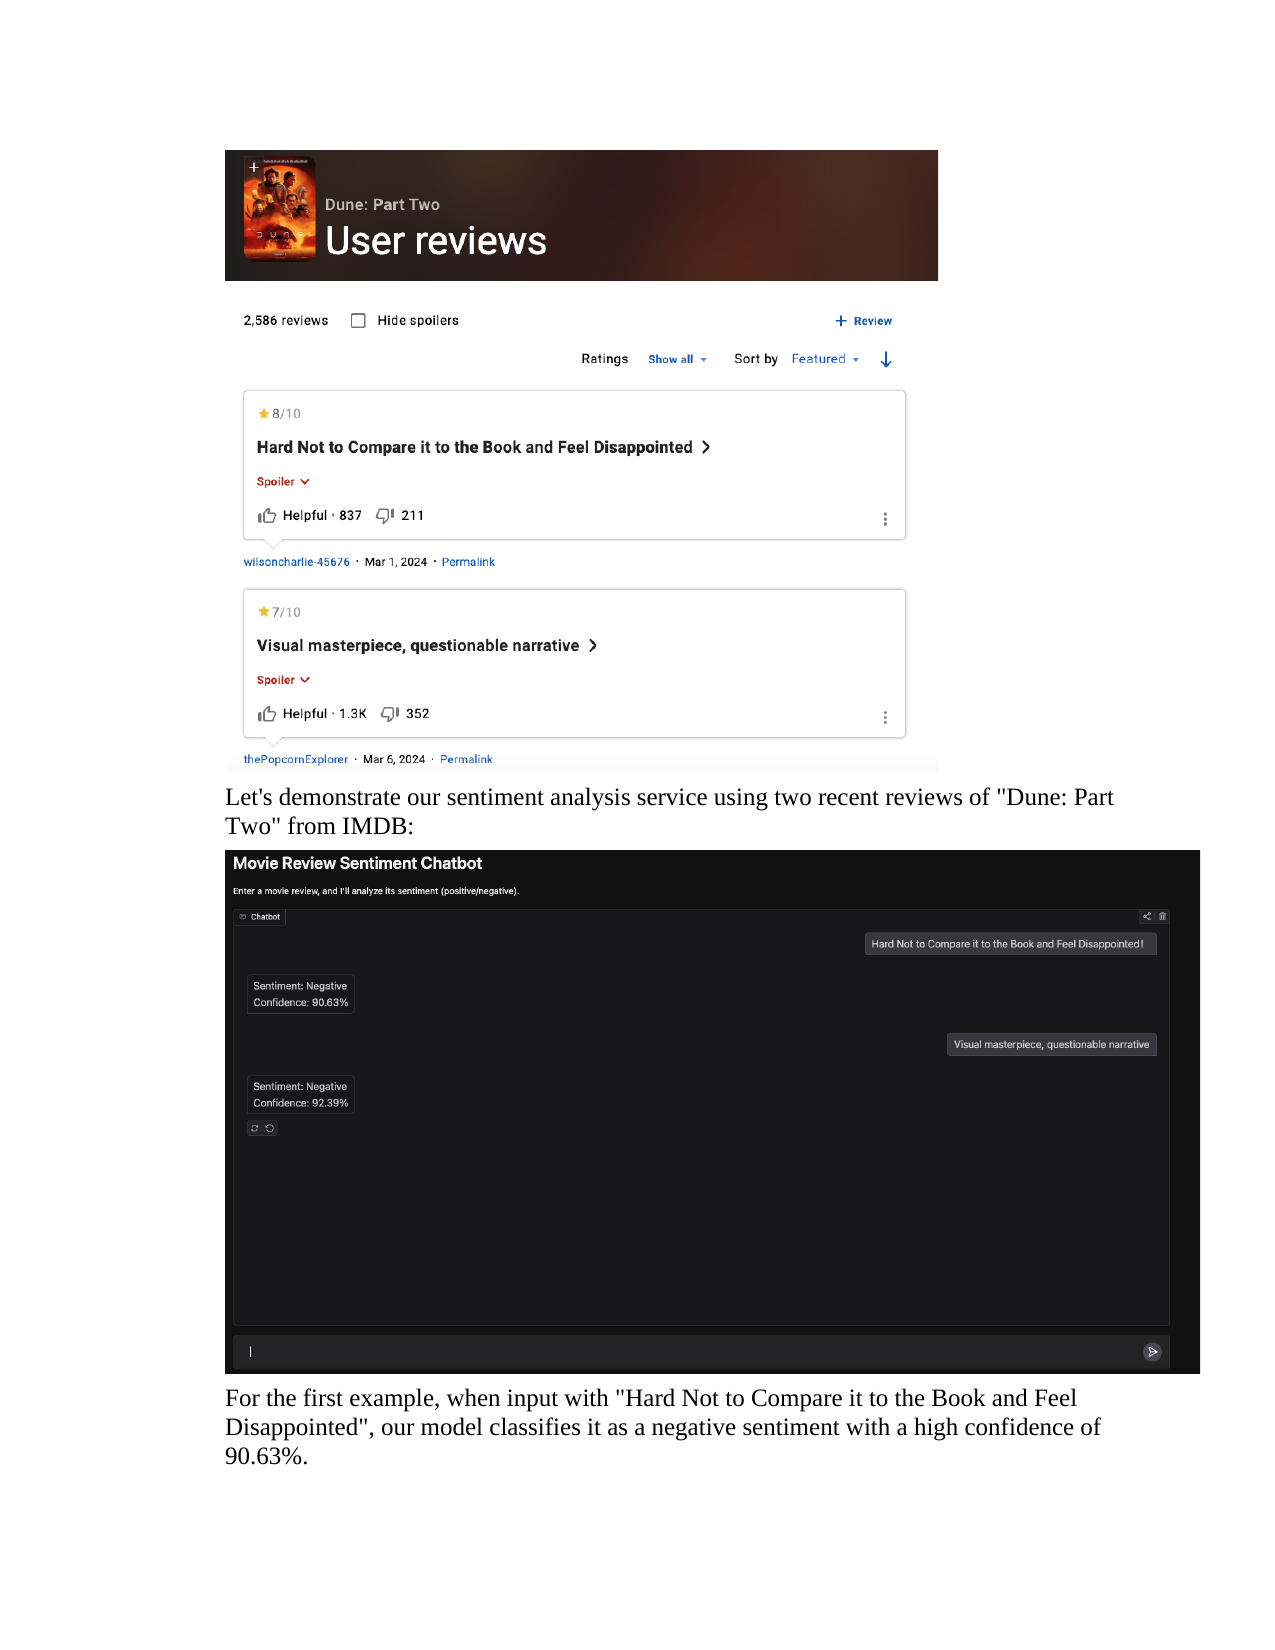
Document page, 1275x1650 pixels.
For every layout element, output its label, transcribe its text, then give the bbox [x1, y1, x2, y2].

picture [225, 150, 939, 772]
text For the first example, when input with "Hard Not to Compare it to the Book and Feel Disappointed", our model classifies it as a negative sentiment with a high confidence of 90.63%. [225, 1383, 1125, 1470]
text Let's demonstrate our sentiment analysis service using two recent reviews of "Dune: Part Two" from IMDB: [225, 782, 1125, 840]
picture [225, 850, 1200, 1374]
